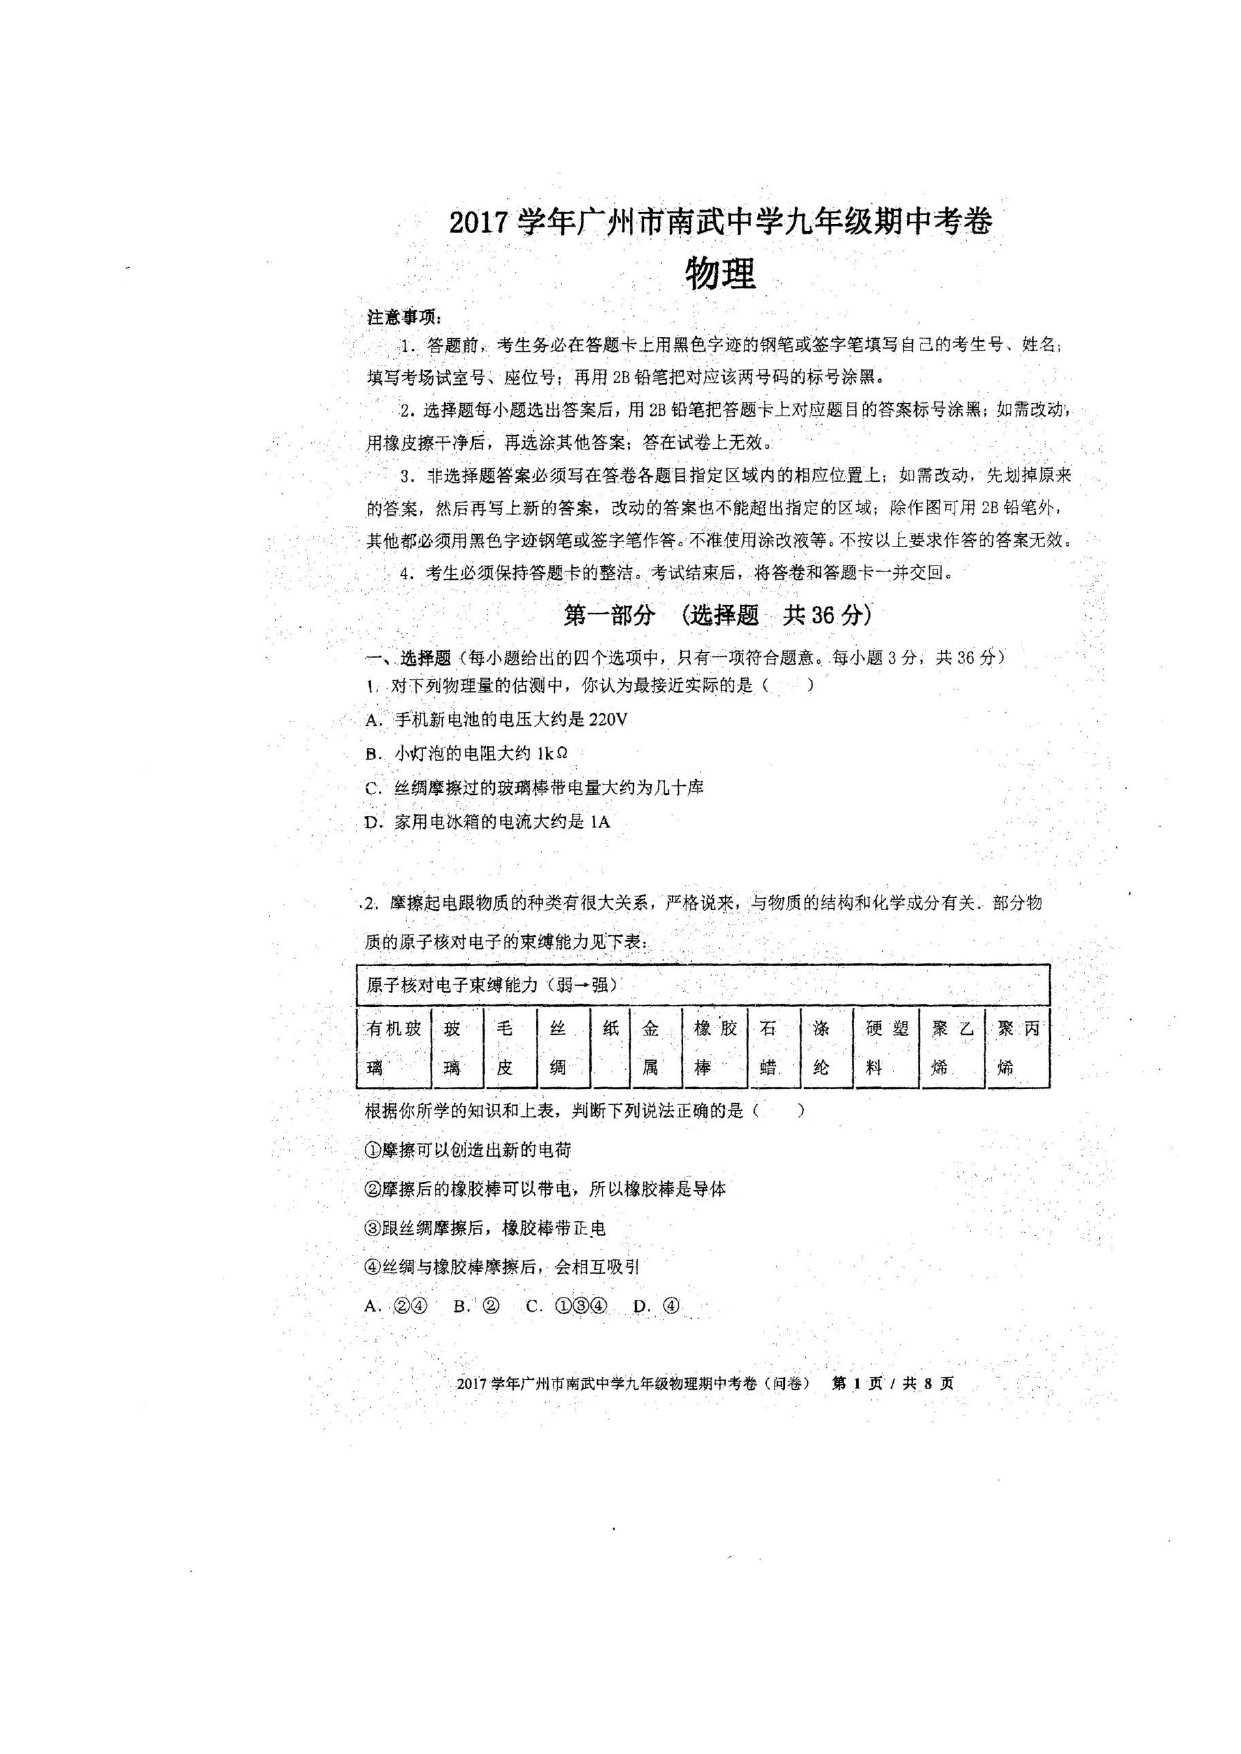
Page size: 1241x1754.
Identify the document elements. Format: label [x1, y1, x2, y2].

picture [75, 80, 1197, 1603]
